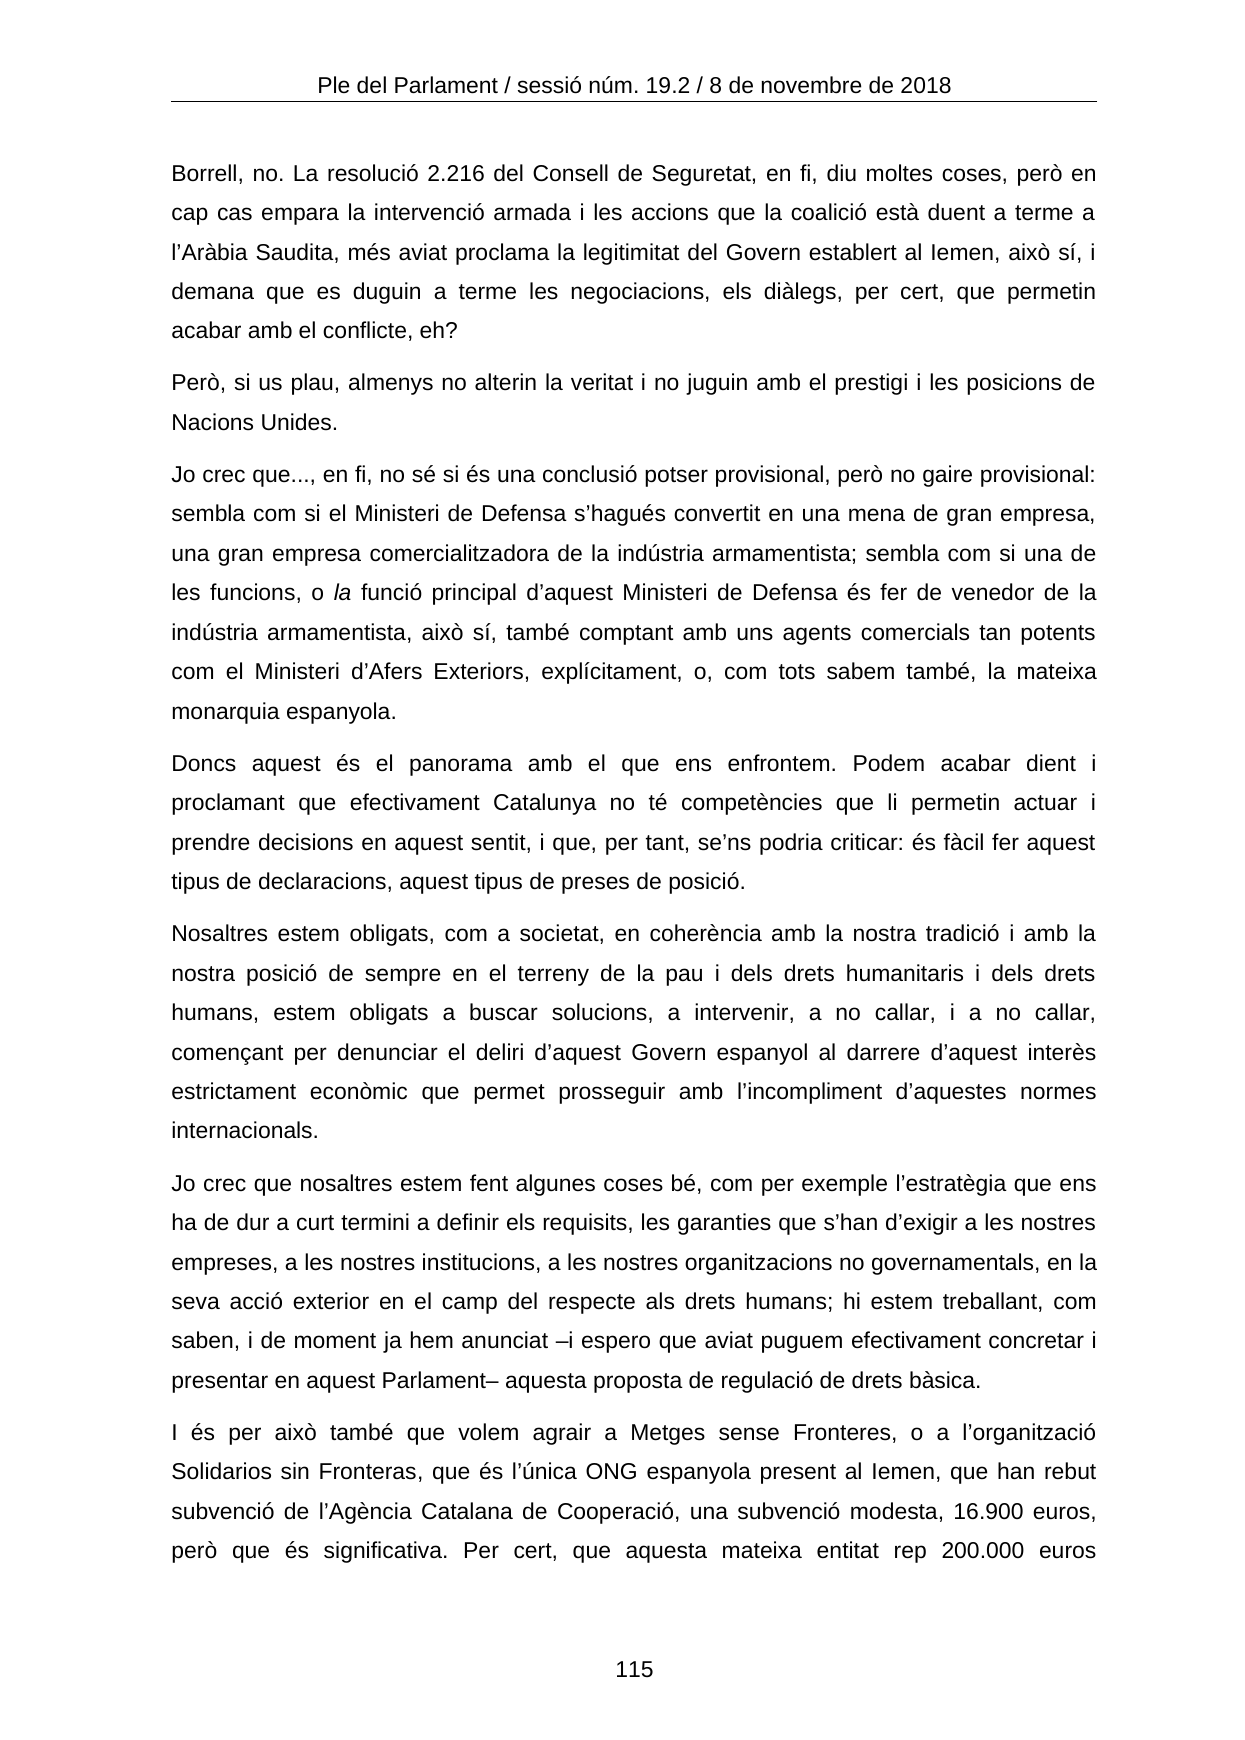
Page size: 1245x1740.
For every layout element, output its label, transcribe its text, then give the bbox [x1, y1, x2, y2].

text Doncs aquest és el panorama amb el que ens enfrontem. Podem acabar dient i proclamant que efectivament Catalunya no té competències que li permetin actuar i prendre decisions en aquest sentit, i que, per tant, se’ns podria criticar: és fàcil fer aquest tipus de declaracions, aquest tipus de preses de posició. [171, 750, 1097, 894]
text Jo crec que..., en fi, no sé si és una conclusió potser provisional, però no gaire provisional: sembla com si el Ministeri de Defensa s’hagués convertit en una mena de gran empresa, una gran empresa comercialitzadora de la indústria armamentista; sembla com si una de les funcions, o la funció principal d’aquest Ministeri de Defensa és fer de venedor de la indústria armamentista, això sí, també comptant amb uns agents comercials tan potents com el Ministeri d’Afers Exteriors, explícitament, o, com tots sabem també, la mateixa monarquia espanyola. [171, 461, 1097, 724]
text Nosaltres estem obligats, com a societat, en coherència amb la nostra tradició i amb la nostra posició de sempre en el terreny de la pau i dels drets humanitaris i dels drets humans, estem obligats a buscar solucions, a intervenir, a no callar, i a no callar, començant per denunciar el deliri d’aquest Govern espanyol al darrere d’aquest interès estrictament econòmic que permet prosseguir amb l’incompliment d’aquestes normes internacionals. [171, 920, 1097, 1144]
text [171, 1419, 1097, 1564]
text Però, si us plau, almenys no alterin la veritat i no juguin amb el prestigi i les posicions de Nacions Unides. [171, 369, 1097, 435]
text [171, 159, 1097, 344]
text Jo crec que nosaltres estem fent algunes coses bé, com per exemple l’estratègia que ens ha de dur a curt termini a definir els requisits, les garanties que s’han d’exigir a les nostres empreses, a les nostres institucions, a les nostres organitzacions no governamentals, en la seva acció exterior en el camp del respecte als drets humans; hi estem treballant, com saben, i de moment ja hem anunciat –i espero que aviat puguem efectivament concretar i presentar en aquest Parlament– aquesta proposta de regulació de drets bàsica. [171, 1169, 1097, 1393]
